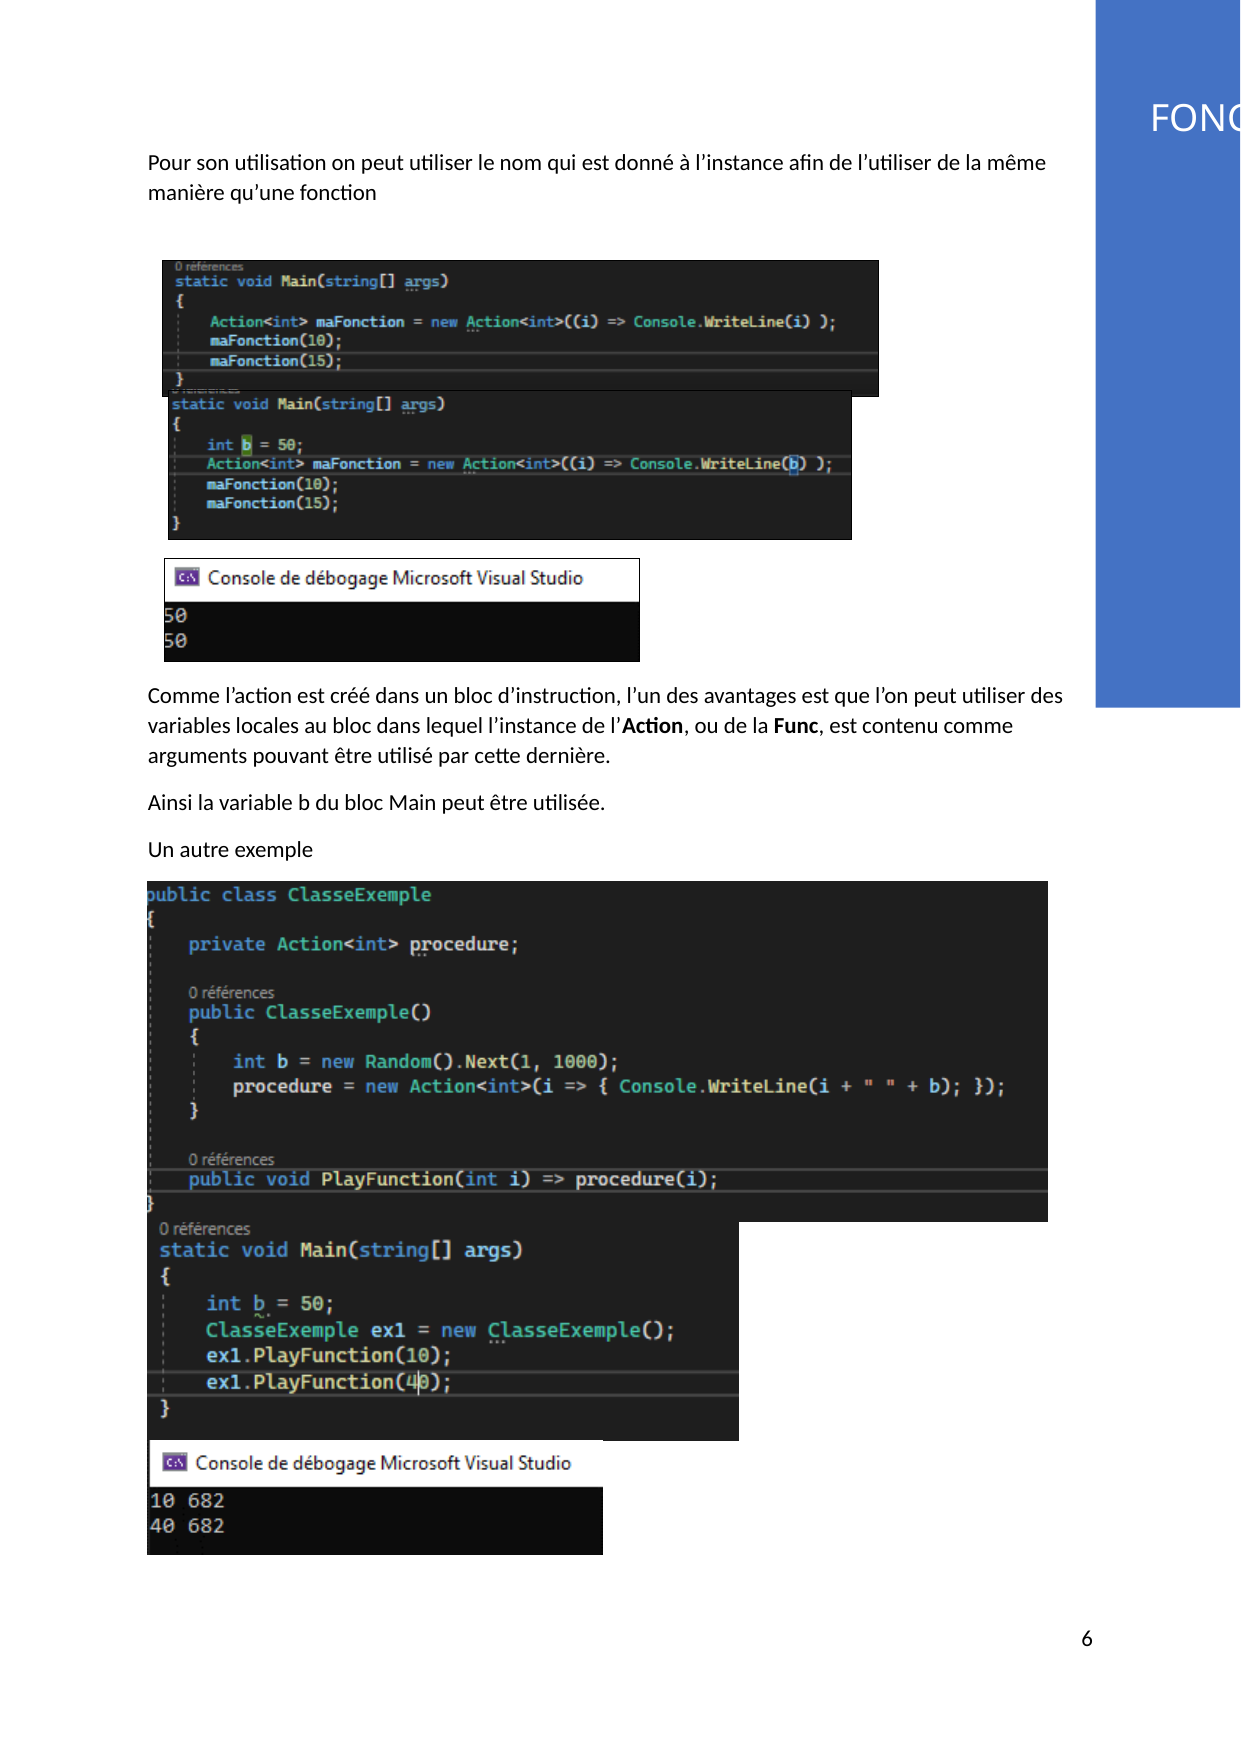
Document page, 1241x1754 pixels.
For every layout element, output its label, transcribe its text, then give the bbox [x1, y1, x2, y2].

picture [163, 261, 878, 272]
text Comme l’action est créé dans un bloc d’instruction, l’un des avantages est que l’on peut utiliser des variables locales au bloc dans lequel l’instance de l’Action, ou de la Func, est contenu comme arguments pouvant être utilisé par cette dernière. [148, 272, 1093, 769]
text Pour son utilisation on peut utiliser le nom qui est donné à l’instance afin de l’utiliser de la même manière qu’une fonction [148, 148, 1093, 206]
picture [147, 881, 1048, 1555]
text Un autre exemple [148, 835, 1093, 863]
text Ainsi la variable b du bloc Main peut être utilisée. [148, 788, 1093, 816]
